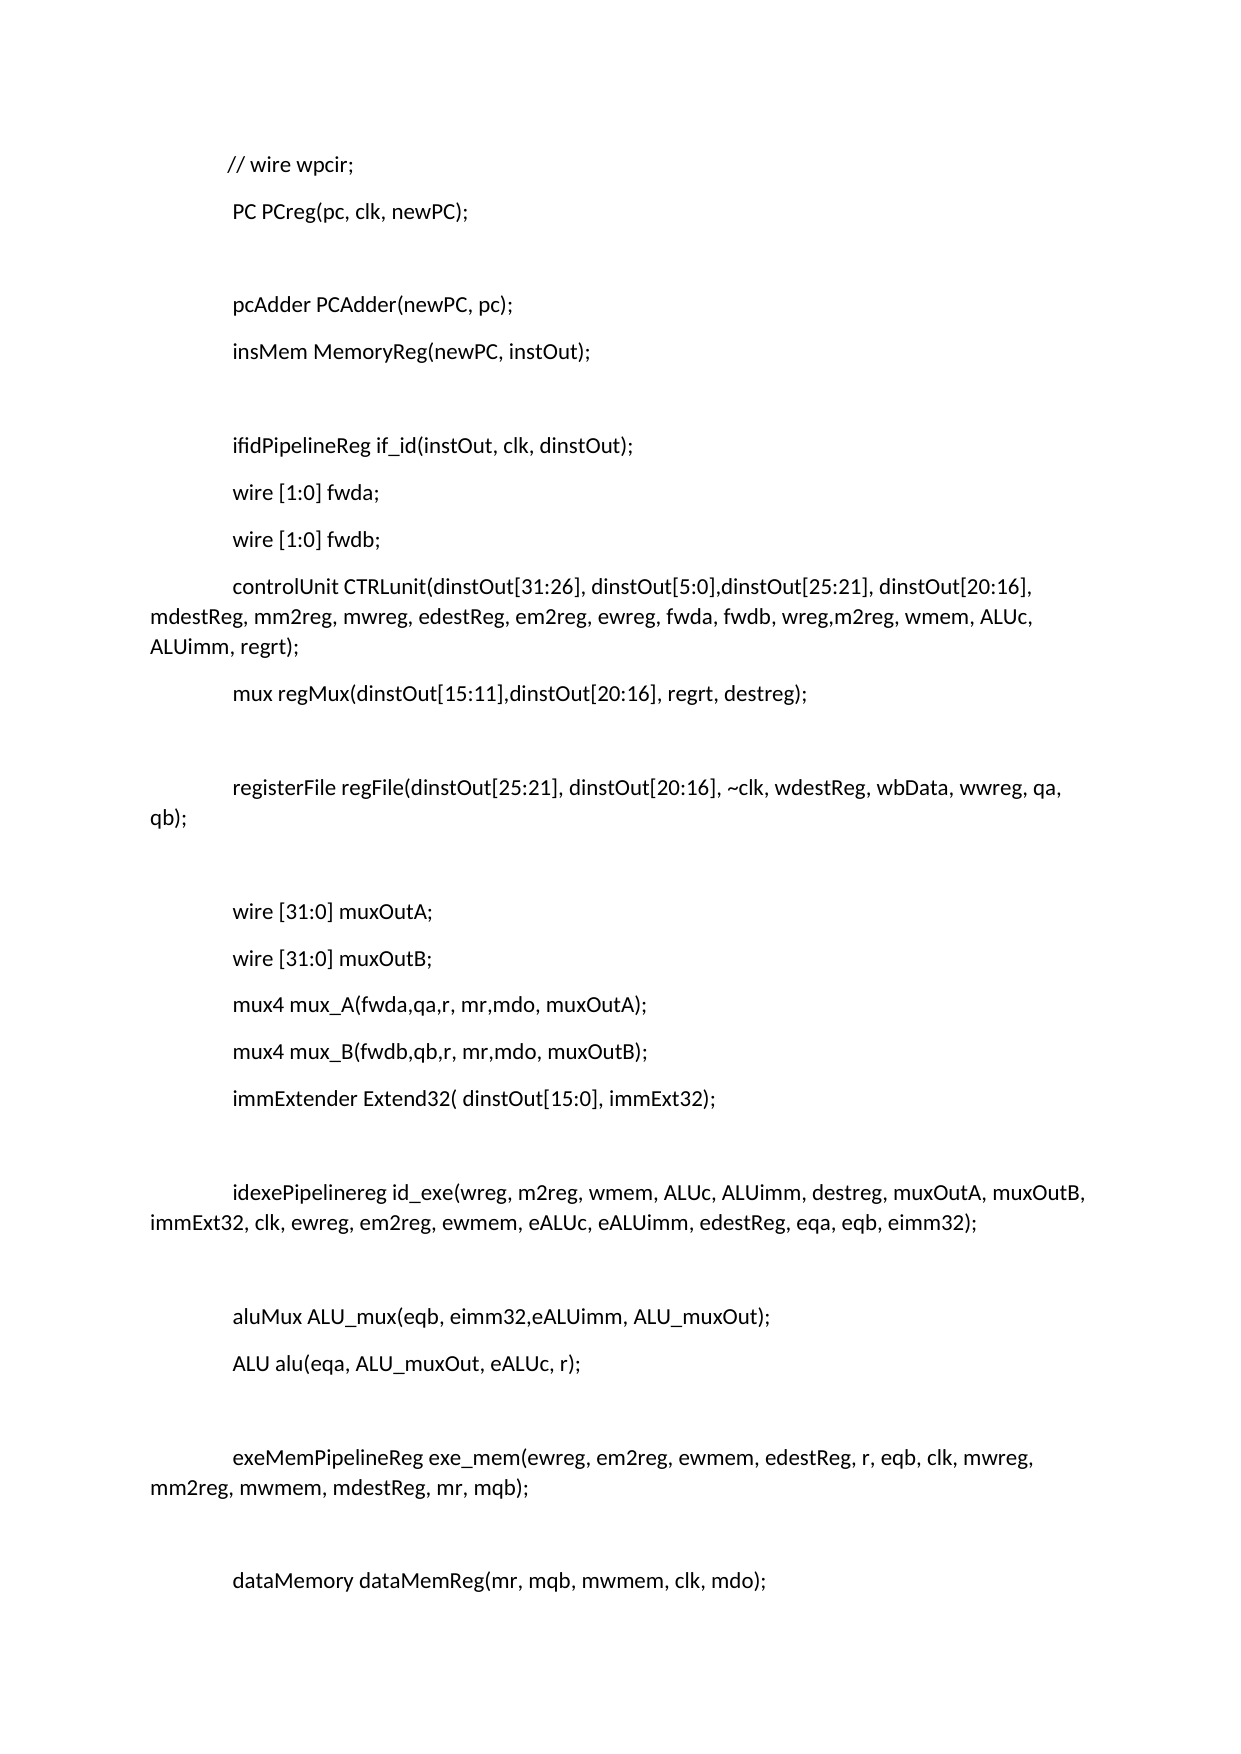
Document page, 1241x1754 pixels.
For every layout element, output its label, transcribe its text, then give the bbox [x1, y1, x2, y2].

text insMem MemoryReg(newPC, instOut); [150, 337, 1090, 366]
text wire [31:0] muxOutB; [150, 944, 1090, 972]
text ALU alu(eqa, ALU_muxOut, eALUc, r); [150, 1349, 1090, 1377]
text registerFile regFile(dinstOut[25:21], dinstOut[20:16], ~clk, wdestReg, wbData, wwreg, qa, qb); [150, 773, 1090, 831]
text aluMux ALU_mux(eqb, eimm32,eALUimm, ALU_muxOut); [150, 1302, 1090, 1330]
text wire [1:0] fwdb; [150, 525, 1090, 553]
text ifidPipelineReg if_id(instOut, clk, dinstOut); [150, 431, 1090, 459]
text mux regMux(dinstOut[15:11],dinstOut[20:16], regrt, destreg); [150, 679, 1090, 707]
text pcAdder PCAdder(newPC, pc); [150, 291, 1090, 319]
text immExtender Extend32( dinstOut[15:0], immExt32); [150, 1084, 1090, 1112]
text // wire wpcir; [150, 150, 1090, 178]
text dataMemory dataMemReg(mr, mqb, mwmem, clk, mdo); [150, 1567, 1090, 1595]
text idexePipelinereg id_exe(wreg, m2reg, wmem, ALUc, ALUimm, destreg, muxOutA, muxOutB, immExt32, clk, ewreg, em2reg, ewmem, eALUc, eALUimm, edestReg, eqa, eqb, eimm32); [150, 1178, 1090, 1236]
text mux4 mux_B(fwdb,qb,r, mr,mdo, muxOutB); [150, 1037, 1090, 1066]
text PC PCreg(pc, clk, newPC); [150, 197, 1090, 225]
text controlUnit CTRLunit(dinstOut[31:26], dinstOut[5:0],dinstOut[25:21], dinstOut[20:16], mdestReg, mm2reg, mwreg, edestReg, em2reg, ewreg, fwda, fwdb, wreg,m2reg, wmem, ALUc, ALUimm, regrt); [150, 572, 1090, 660]
text mux4 mux_A(fwda,qa,r, mr,mdo, muxOutA); [150, 991, 1090, 1019]
text exeMemPipelineReg exe_mem(ewreg, em2reg, ewmem, edestReg, r, eqb, clk, mwreg, mm2reg, mwmem, mdestReg, mr, mqb); [150, 1443, 1090, 1501]
text wire [1:0] fwda; [150, 478, 1090, 506]
text wire [31:0] muxOutA; [150, 897, 1090, 925]
